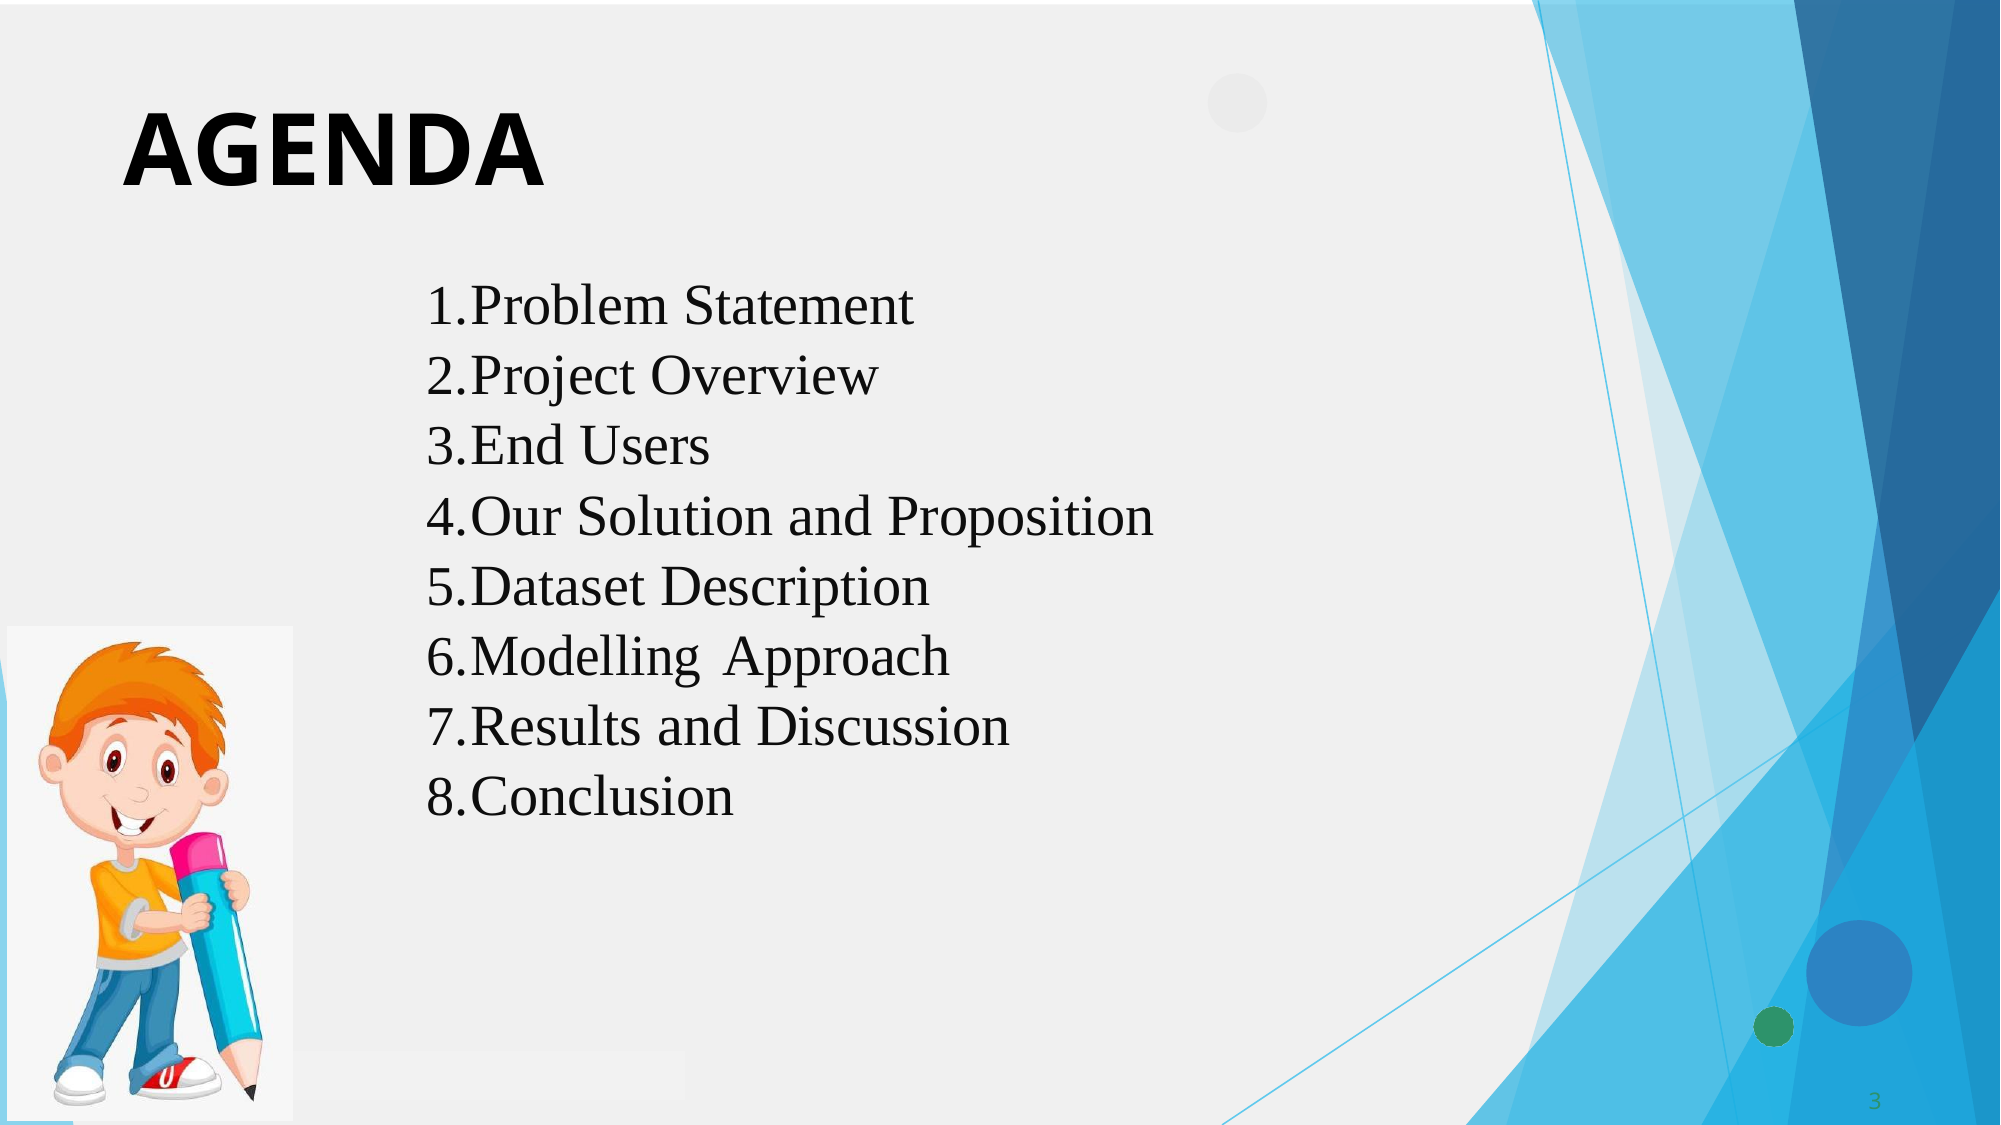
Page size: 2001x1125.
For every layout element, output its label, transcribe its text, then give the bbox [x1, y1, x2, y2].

picture [1753, 1006, 1794, 1047]
picture [7, 626, 685, 1121]
list Modelling Approach [427, 620, 1892, 687]
list End Users [427, 410, 1892, 477]
list Conclusion [427, 760, 1892, 827]
list Our Solution and Proposition [427, 480, 1892, 547]
list Project Overview [427, 340, 1892, 407]
list Dataset Description [427, 550, 1892, 617]
subtitle AGENDA [123, 78, 1892, 214]
list Results and Discussion [427, 690, 1892, 757]
list Problem Statement [427, 270, 1892, 337]
text 3 [81, 1085, 1881, 1116]
